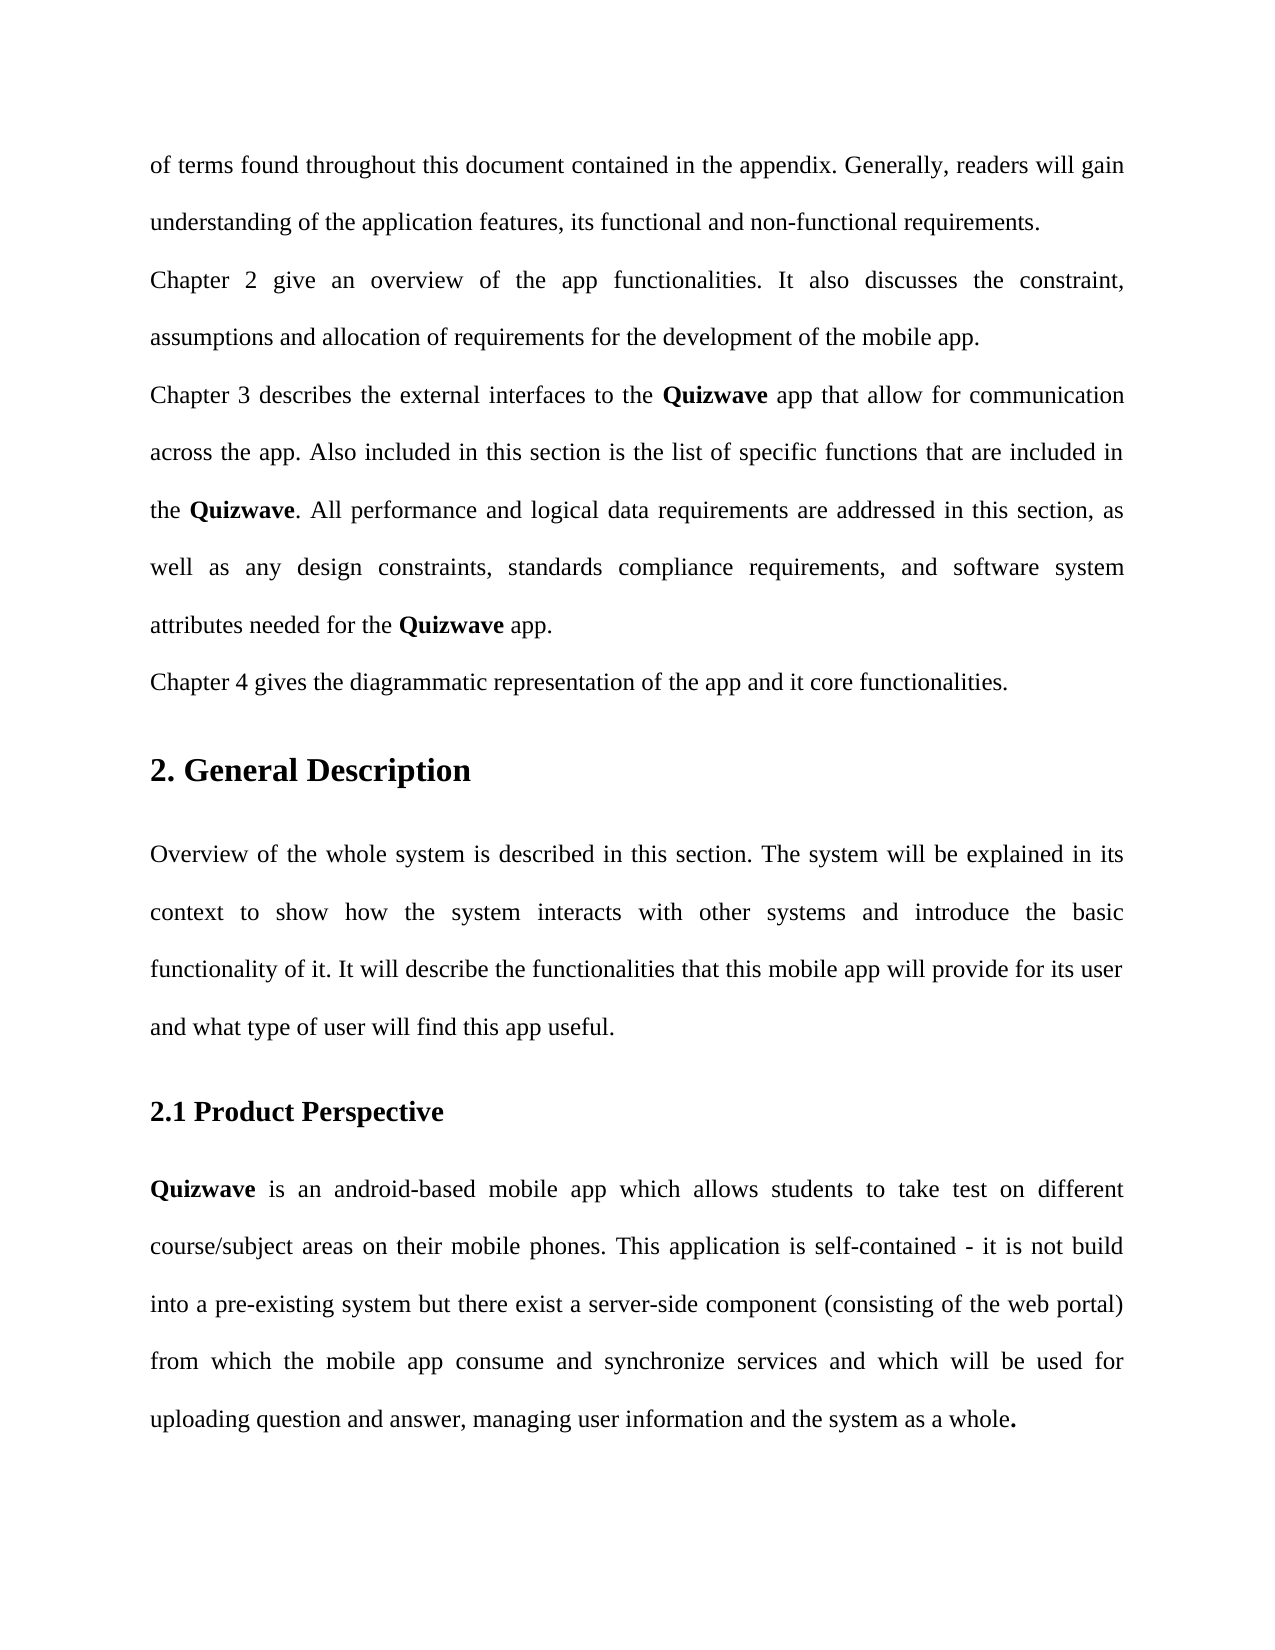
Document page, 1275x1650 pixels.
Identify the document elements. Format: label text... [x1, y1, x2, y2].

subtitle 2. General Description [150, 750, 1125, 788]
text Overview of the whole system is described in this section. The system will be explained in its context to show how the system interacts with other systems and introduce the basic functionality of it. It will describe the functionalities that this mobile app will provide for its user and what type of user will find this app useful. [150, 839, 1125, 1040]
text Chapter 2 give an overview of the app functionalities. It also discusses the constraint, assumptions and allocation of requirements for the development of the mobile app. [150, 265, 1125, 351]
subtitle 2.1 Product Perspective [150, 1094, 1125, 1128]
text Chapter 4 gives the diagrammatic representation of the app and it core functionalities. [150, 667, 1125, 696]
text Quizwave is an android-based mobile app which allows students to take test on different course/subject areas on their mobile phones. This application is self-contained - it is not build into a pre-existing system but there exist a server-side component (consisting of the web portal) from which the mobile app consume and synchronize services and which will be used for uploading question and answer, managing user information and the system as a whole. [150, 1174, 1125, 1432]
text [150, 150, 1125, 236]
text Chapter 3 describes the external interfaces to the Quizwave app that allow for communication across the app. Also included in this section is the list of specific functions that are included in the Quizwave. All performance and logical data requirements are addressed in this section, as well as any design constraints, standards compliance requirements, and software system attributes needed for the Quizwave app. [150, 380, 1125, 639]
